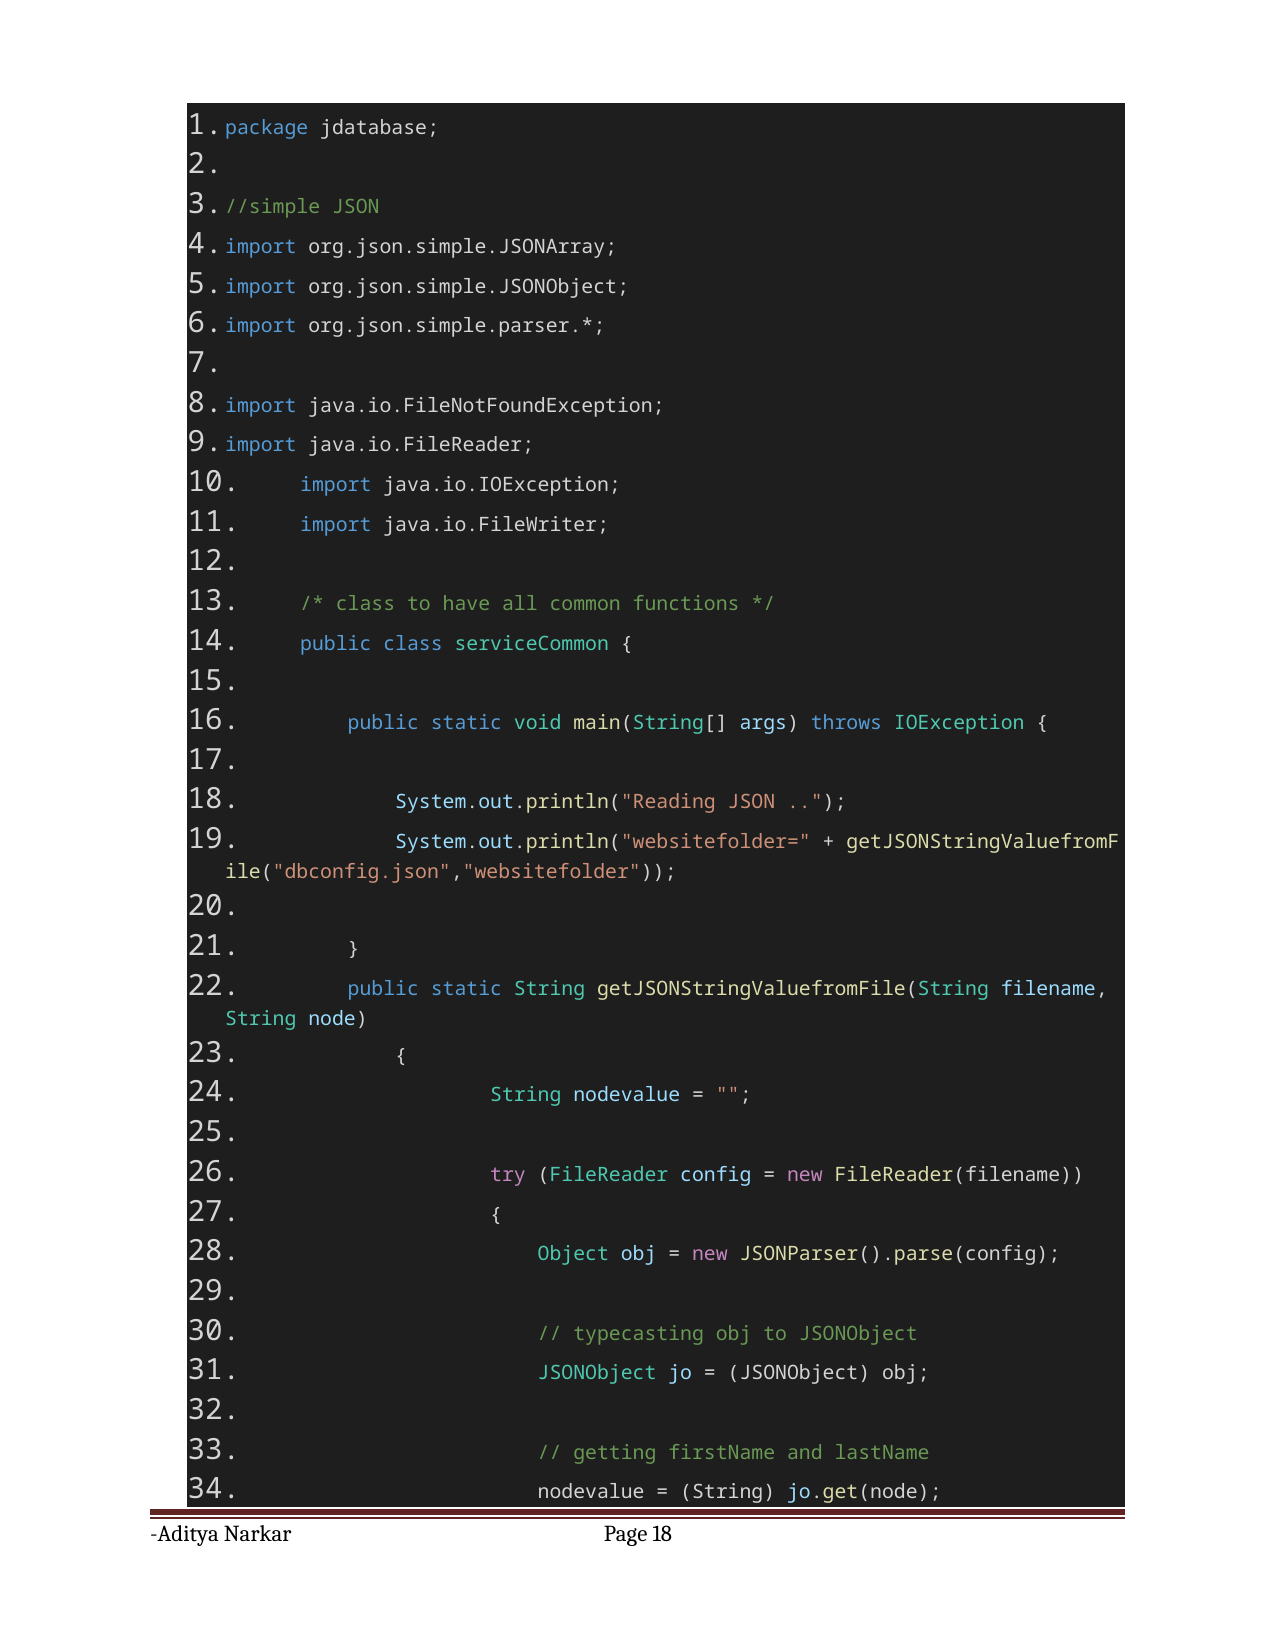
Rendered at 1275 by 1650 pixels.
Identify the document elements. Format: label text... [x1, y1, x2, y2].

list // typecasting obj to JSONObject [187, 1309, 1125, 1348]
list { [187, 1031, 1125, 1071]
list public class serviceCommon { [187, 619, 1125, 659]
list import org.json.simple.JSONObject; [187, 262, 1125, 302]
list /* class to have all common functions */ [187, 579, 1125, 619]
list } [187, 924, 1125, 964]
list //simple JSON [187, 182, 1125, 222]
list import java.io.FileReader; [187, 421, 1125, 460]
list import java.io.FileNotFoundException; [187, 381, 1125, 421]
list package jdatabase; [187, 103, 1125, 143]
list // getting firstName and lastName [187, 1428, 1125, 1468]
list JSONObject jo = (JSONObject) obj; [187, 1348, 1125, 1388]
list public static String getJSONStringValuefromFile(String filename, String node) [187, 964, 1125, 1031]
list import org.json.simple.JSONArray; [187, 222, 1125, 262]
list System.out.println("websitefolder=" + getJSONStringValuefromFile("dbconfig.json","websitefolder")); [187, 817, 1125, 884]
list Object obj = new JSONParser().parse(config); [187, 1229, 1125, 1269]
list System.out.println("Reading JSON .."); [187, 778, 1125, 817]
list import org.json.simple.parser.*; [187, 302, 1125, 341]
list { [187, 1190, 1125, 1229]
list try (FileReader config = new FileReader(filename)) [187, 1150, 1125, 1190]
list import java.io.IOException; [187, 460, 1125, 500]
list import java.io.FileWriter; [187, 500, 1125, 540]
list public static void main(String[] args) throws IOException { [187, 698, 1125, 738]
list String nodevalue = ""; [187, 1071, 1125, 1110]
list nodevalue = (String) jo.get(node); [187, 1468, 1125, 1507]
